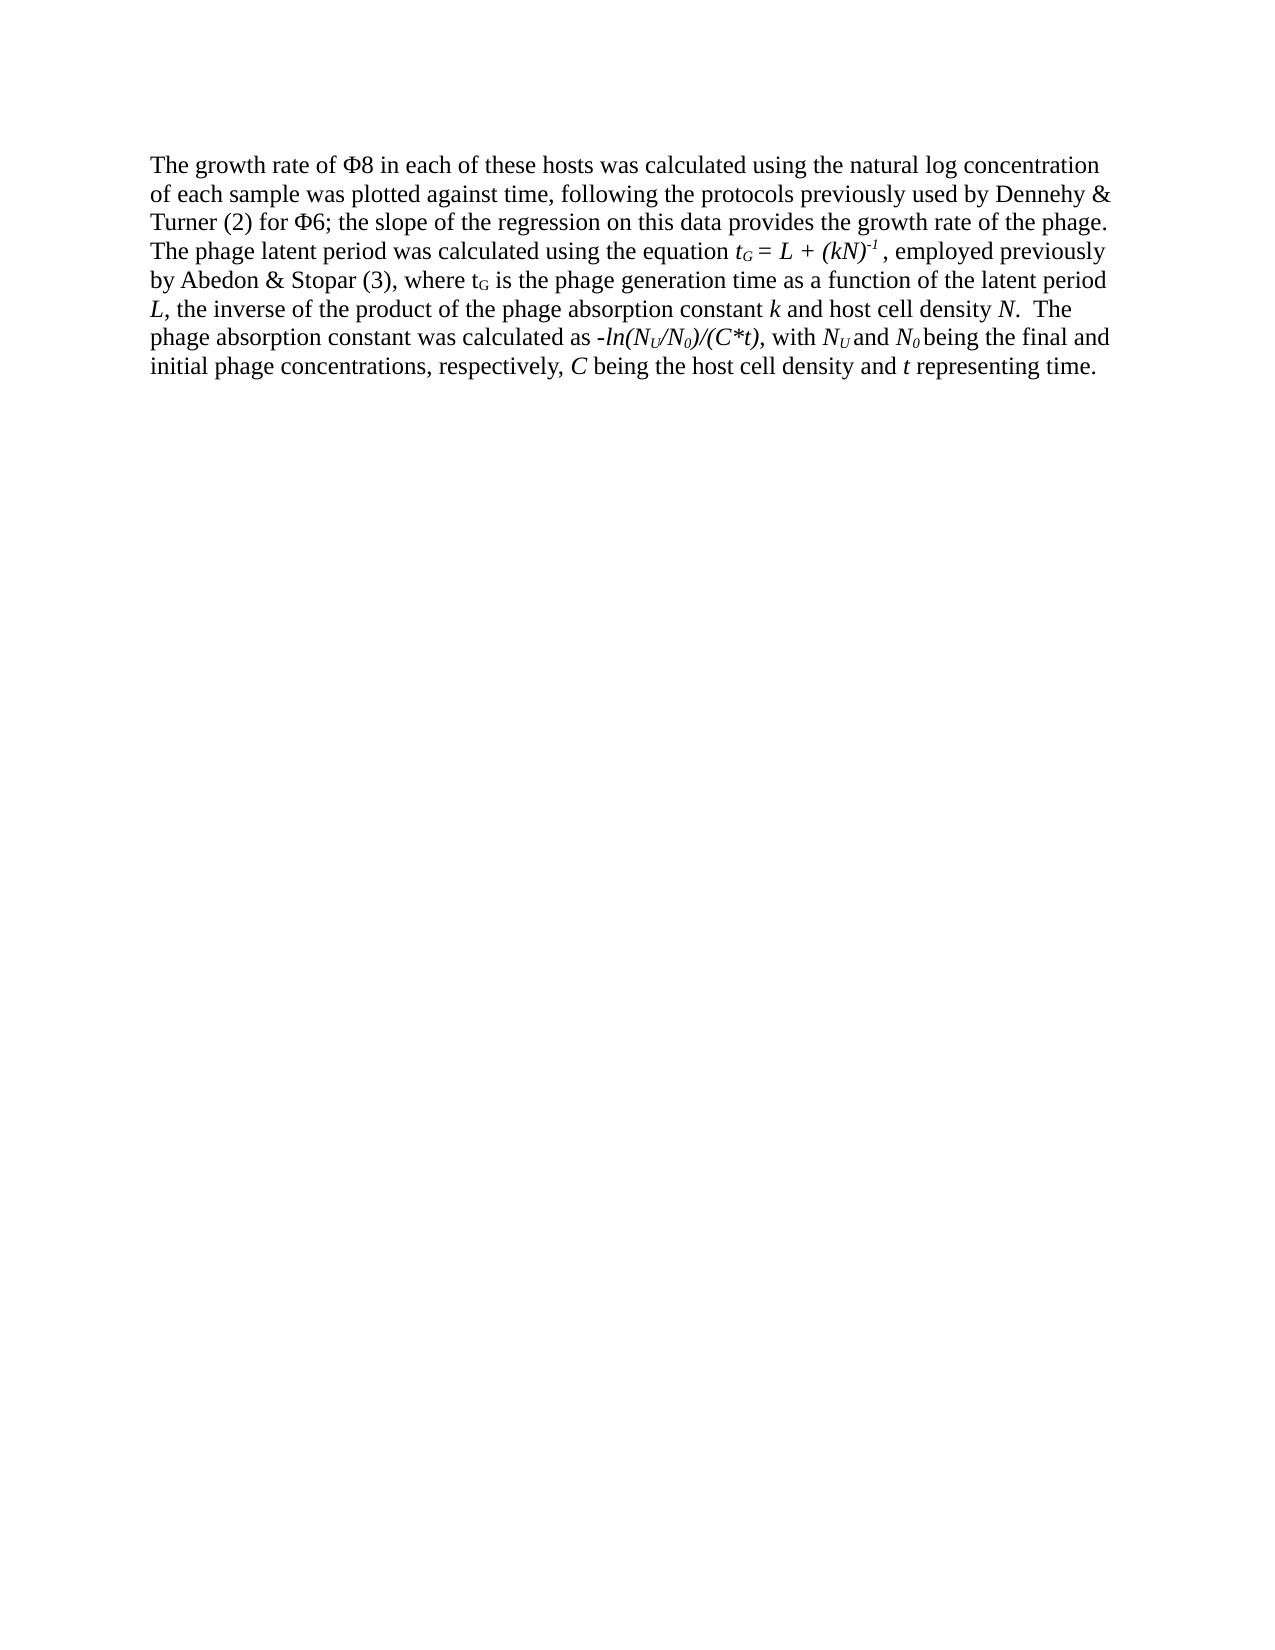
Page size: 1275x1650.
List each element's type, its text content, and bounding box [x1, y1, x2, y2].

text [150, 150, 1125, 265]
text The growth rate of Φ8 in each of these hosts was calculated using the natural log concentration of each sample was plotted against time, following the protocols previously used by Dennehy & Turner (2) for Φ6; the slope of the regression on this data provides the growth rate of the phage. The phage latent period was calculated using the equation tG = L + (kN)-1 , employed previously by Abedon & Stopar (3), where tG is the phage generation time as a function of the latent period L, the inverse of the product of the phage absorption constant k and host cell density N. The phage absorption constant was calculated as -ln(NU/N0)/(C*t), with NU and N0 being the final and initial phage concentrations, respectively, C being the host cell density and t representing time. [150, 265, 1125, 495]
